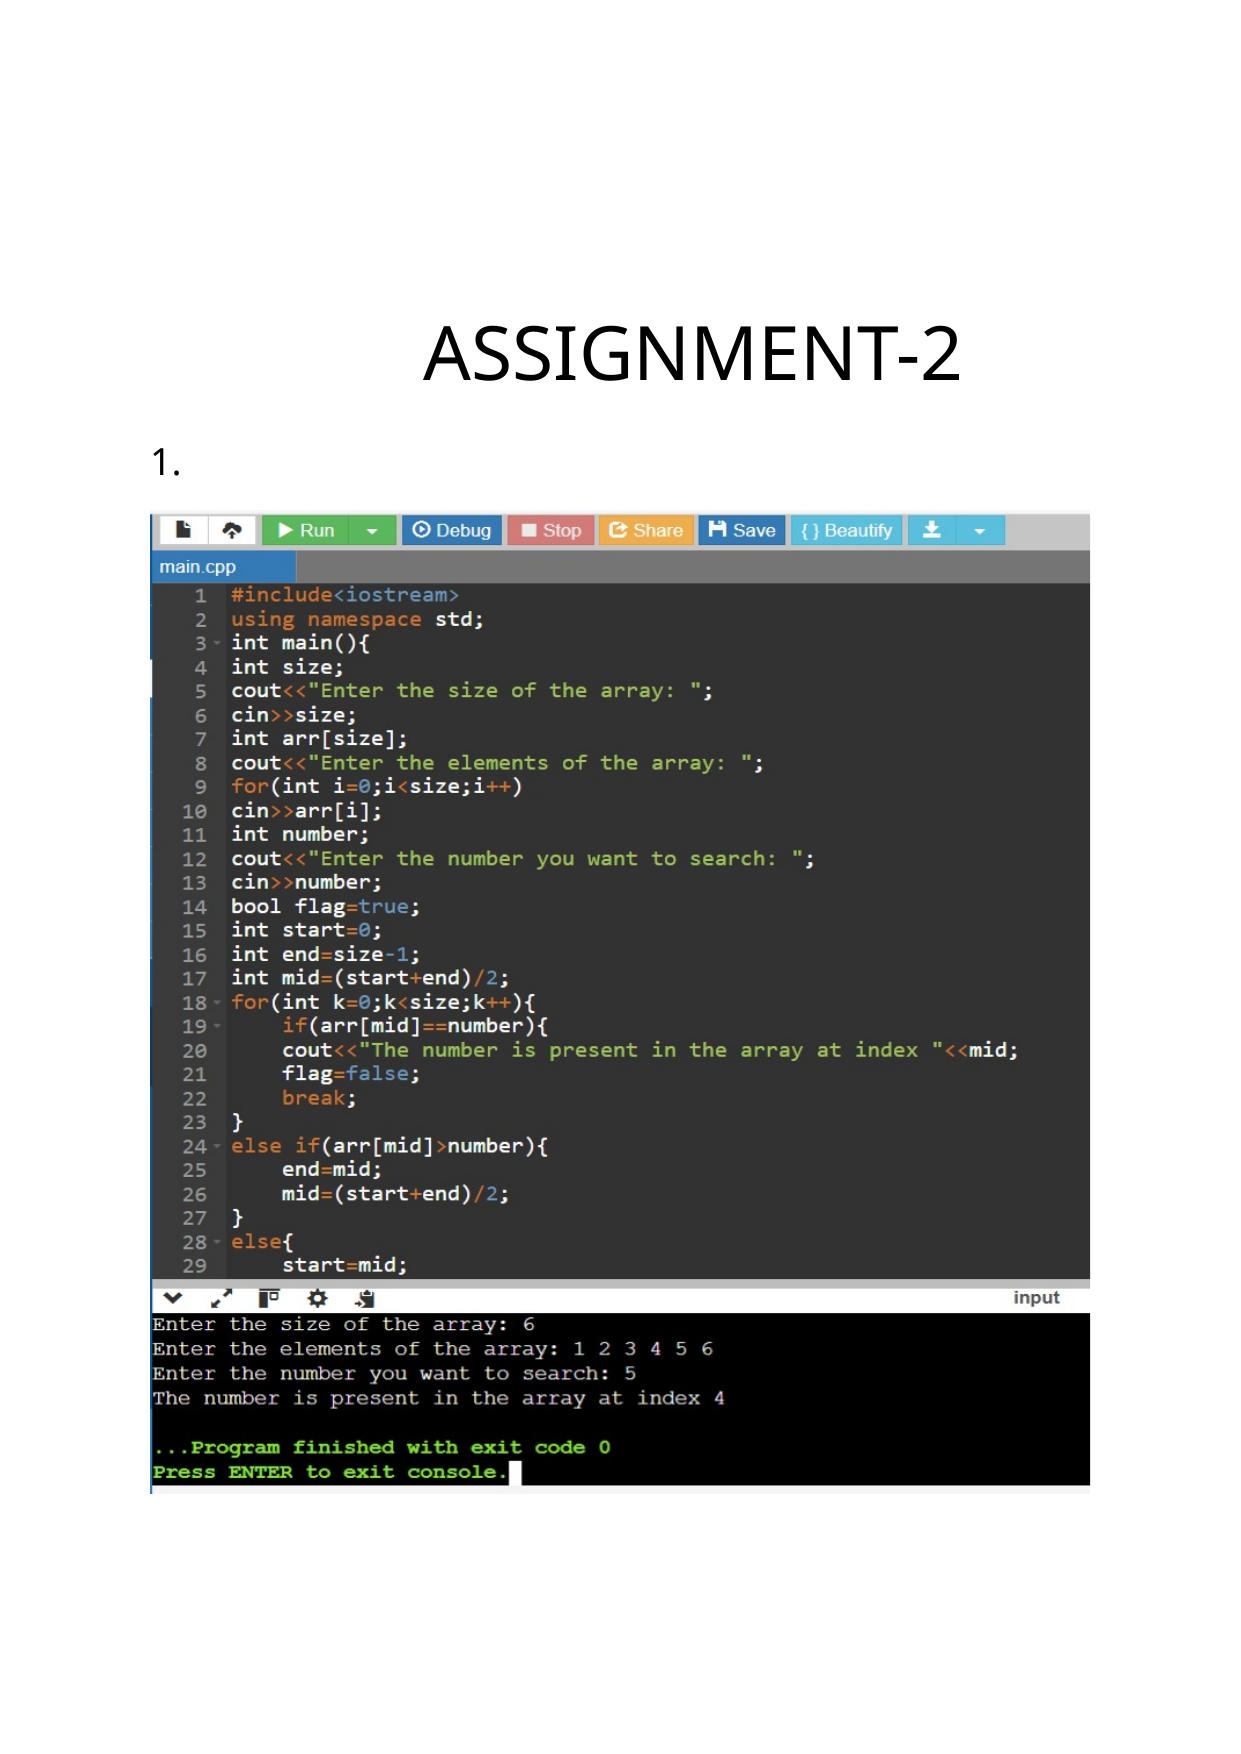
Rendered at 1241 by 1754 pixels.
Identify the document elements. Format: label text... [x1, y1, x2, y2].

text ASSIGNMENT-2 [150, 301, 1090, 403]
text 1. [150, 435, 1090, 486]
picture [150, 510, 1091, 1494]
